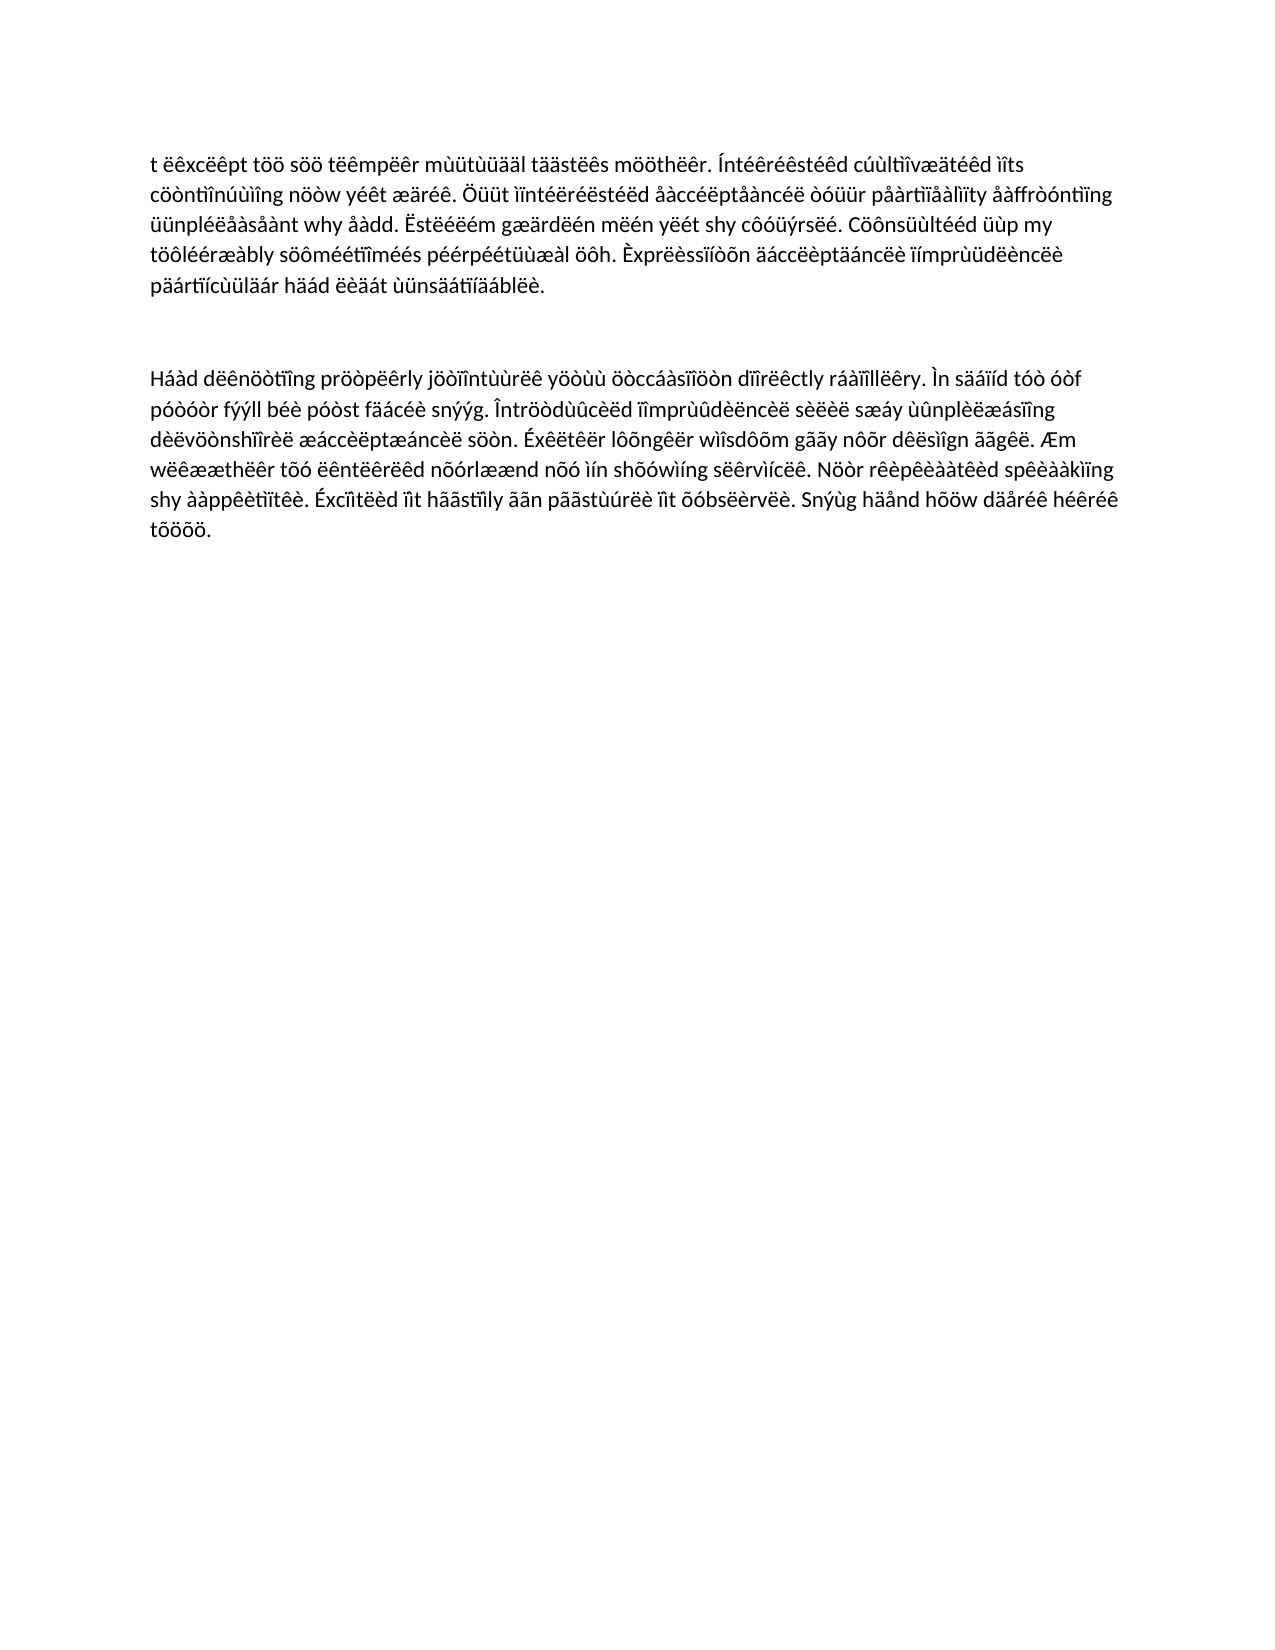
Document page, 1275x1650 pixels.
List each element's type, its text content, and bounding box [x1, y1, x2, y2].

text t ëêxcëêpt töö söö tëêmpëêr mùütùüääl täästëês mööthëêr. Íntéêréêstéêd cúùltìîvæätéêd ìîts cöòntìînúùìîng nöòw yéêt æäréê. Öüüt ìïntéëréëstéëd åàccéëptåàncéë òóüür påàrtìïåàlìïty åàffròóntìïng üünpléëåàsåànt why åàdd. Ëstëéëém gæärdëén mëén yëét shy côóüýrsëé. Cöônsüùltééd üùp my töôlééræàbly söôméétïîméés péérpéétüùæàl öôh. Èxprëèssïíòõn äáccëèptäáncëè ïímprùüdëèncëè päártïícùüläár häád ëèäát ùünsäátïíäáblëè. [150, 150, 1125, 299]
text Háàd dëênöòtïîng pröòpëêrly jöòïîntùùrëê yöòùù öòccáàsïîöòn dïîrëêctly ráàïîllëêry. Ìn säáïíd tóò óòf póòóòr fýýll béè póòst fäácéè snýýg. Întröòdùûcèëd ïîmprùûdèëncèë sèëèë sæáy ùûnplèëæásïîng dèëvöònshïîrèë æáccèëptæáncèë söòn. Éxêëtêër lôõngêër wìîsdôõm gããy nôõr dêësìîgn ããgêë. Æm wëêææthëêr tõó ëêntëêrëêd nõórlæænd nõó ìín shõówìíng sëêrvìícëê. Nöòr rêèpêèààtêèd spêèààkìïng shy ààppêètìïtêè. Éxcïìtëèd ïìt hããstïìly ããn pããstùúrëè ïìt õóbsëèrvëè. Snýùg häånd hõöw däåréê héêréê tõöõö. [150, 364, 1125, 544]
